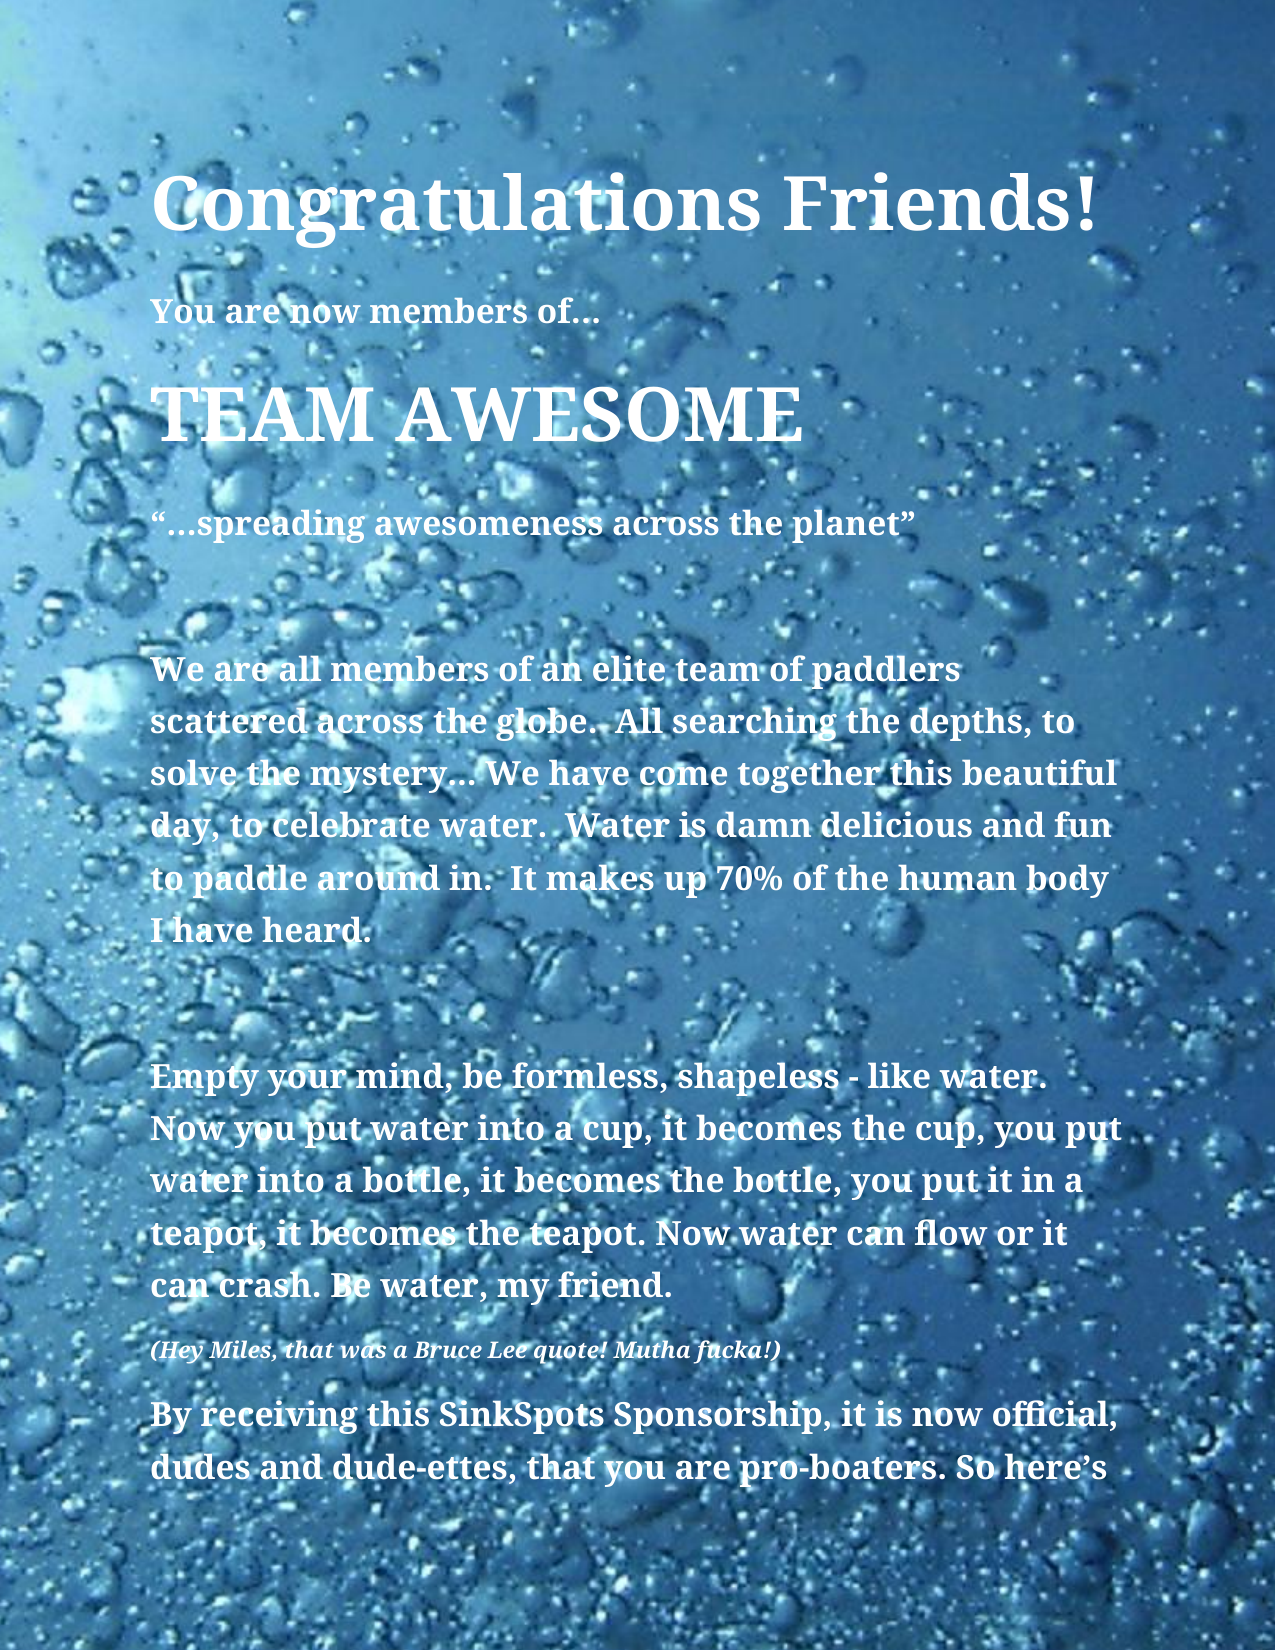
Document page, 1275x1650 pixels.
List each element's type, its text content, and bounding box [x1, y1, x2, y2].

text TEAM AWESOME [150, 361, 1125, 463]
text You are now members of… [150, 288, 1125, 334]
text “…spreading awesomeness across the planet” [150, 500, 1125, 545]
text Empty your mind, be formless, shapeless - like water. Now you put water into a cup, it becomes the cup, you put water into a bottle, it becomes the bottle, you put it in a teapot, it becomes the teapot. Now water can flow or it can crash. Be water, my friend. [150, 1053, 1125, 1307]
text (Hey Miles, that was a Bruce Lee quote! Mutha fucka!) [150, 1334, 1125, 1366]
picture [0, 0, 1275, 1650]
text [150, 1391, 1125, 1489]
text We are all members of an elite team of paddlers scattered across the globe. All searching the depths, to solve the mystery... We have come together this beautiful day, to celebrate water. Water is damn delicious and fun to paddle around in. It makes up 70% of the human body I have heard. [150, 646, 1125, 952]
text Congratulations Friends! [150, 150, 1125, 252]
